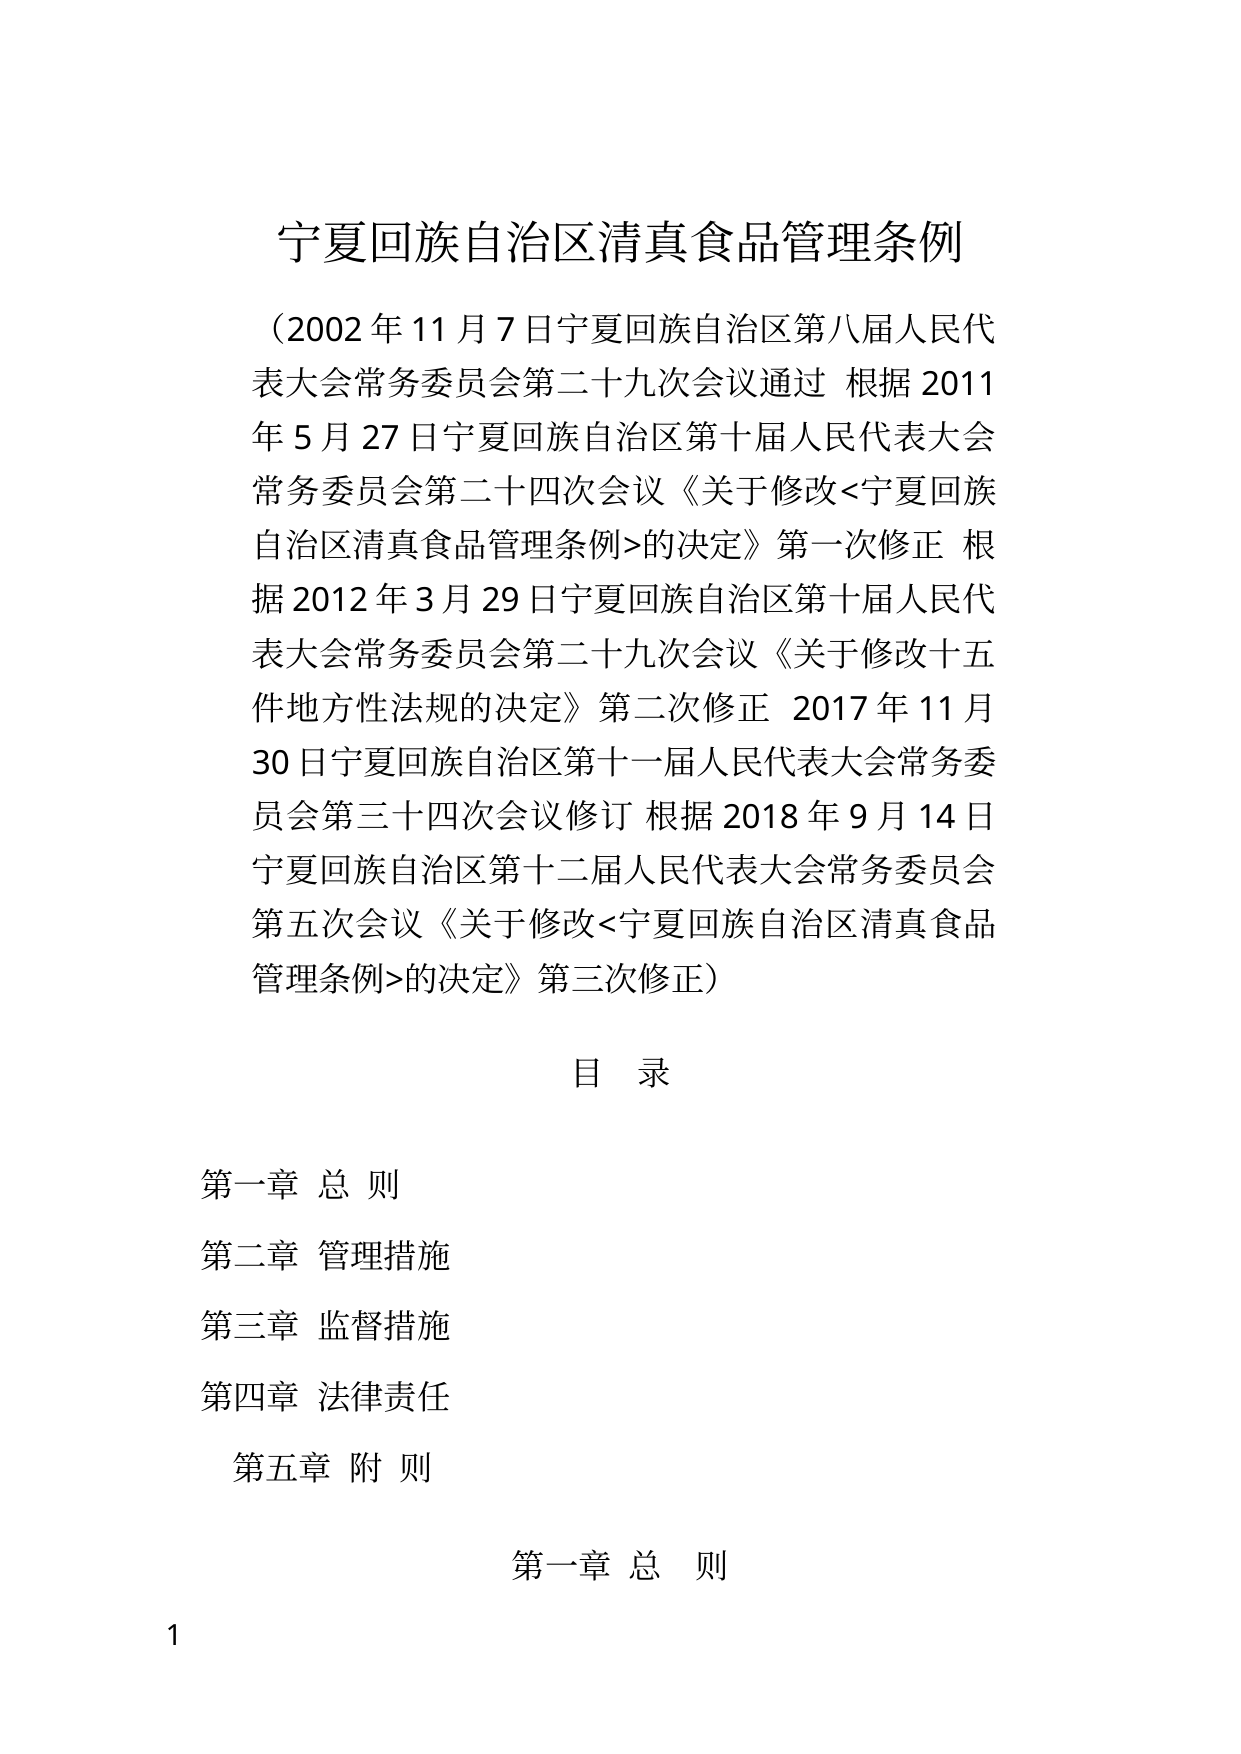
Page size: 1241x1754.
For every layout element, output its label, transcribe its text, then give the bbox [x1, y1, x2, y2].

text 第三章 监督措施 [165, 1282, 1075, 1353]
text 第一章 总 则 [165, 1141, 1075, 1211]
text 第四章 法律责任 [165, 1353, 1075, 1424]
list 总 则 [165, 1540, 1075, 1588]
list 附 则 [165, 1424, 1075, 1495]
text 目 录 [165, 1047, 1075, 1095]
text 第二章 管理措施 [165, 1211, 1075, 1282]
text （2002年11月7日宁夏回族自治区第八届人民代表大会常务委员会第二十九次会议通过 根据2011年5月27日宁夏回族自治区第十届人民代表大会常务委员会第二十四次会议《关于修改<宁夏回族自治区清真食品管理条例>的决定》第一次修正 根据2012年3月29日宁夏回族自治区第十届人民代表大会常务委员会第二十九次会议《关于修改十五件地方性法规的决定》第二次修正 2017年11月30日宁夏回族自治区第十一届人民代表大会常务委员会第三十四次会议修订 根据2018年9月14日宁夏回族自治区第十二届人民代表大会常务委员会第五次会议《关于修改<宁夏回族自治区清真食品管理条例>的决定》第三次修正） [252, 298, 997, 1002]
text 宁夏回族自治区清真食品管理条例 [165, 207, 1075, 272]
